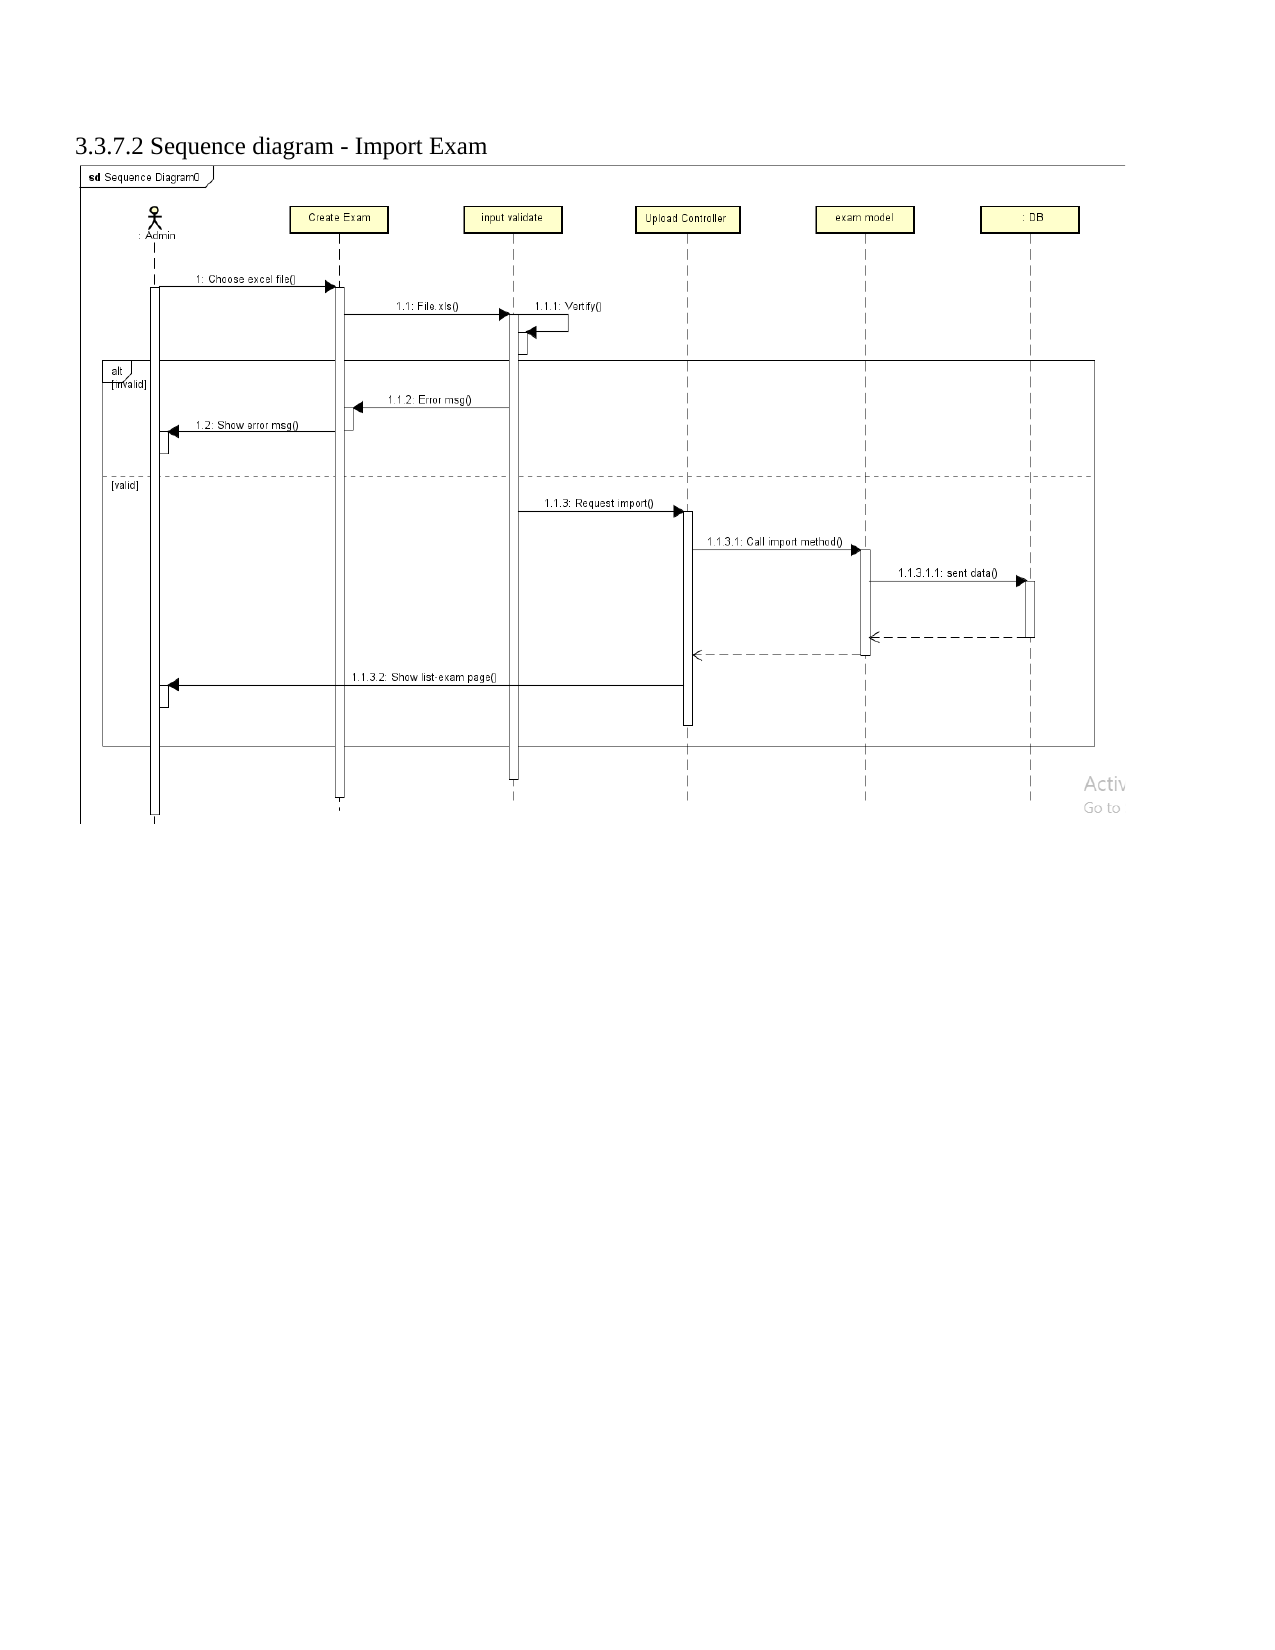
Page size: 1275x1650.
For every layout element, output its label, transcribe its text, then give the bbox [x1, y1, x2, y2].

picture [75, 162, 1125, 824]
subtitle 3.3.7.2 Sequence diagram - Import Exam [75, 131, 1200, 160]
